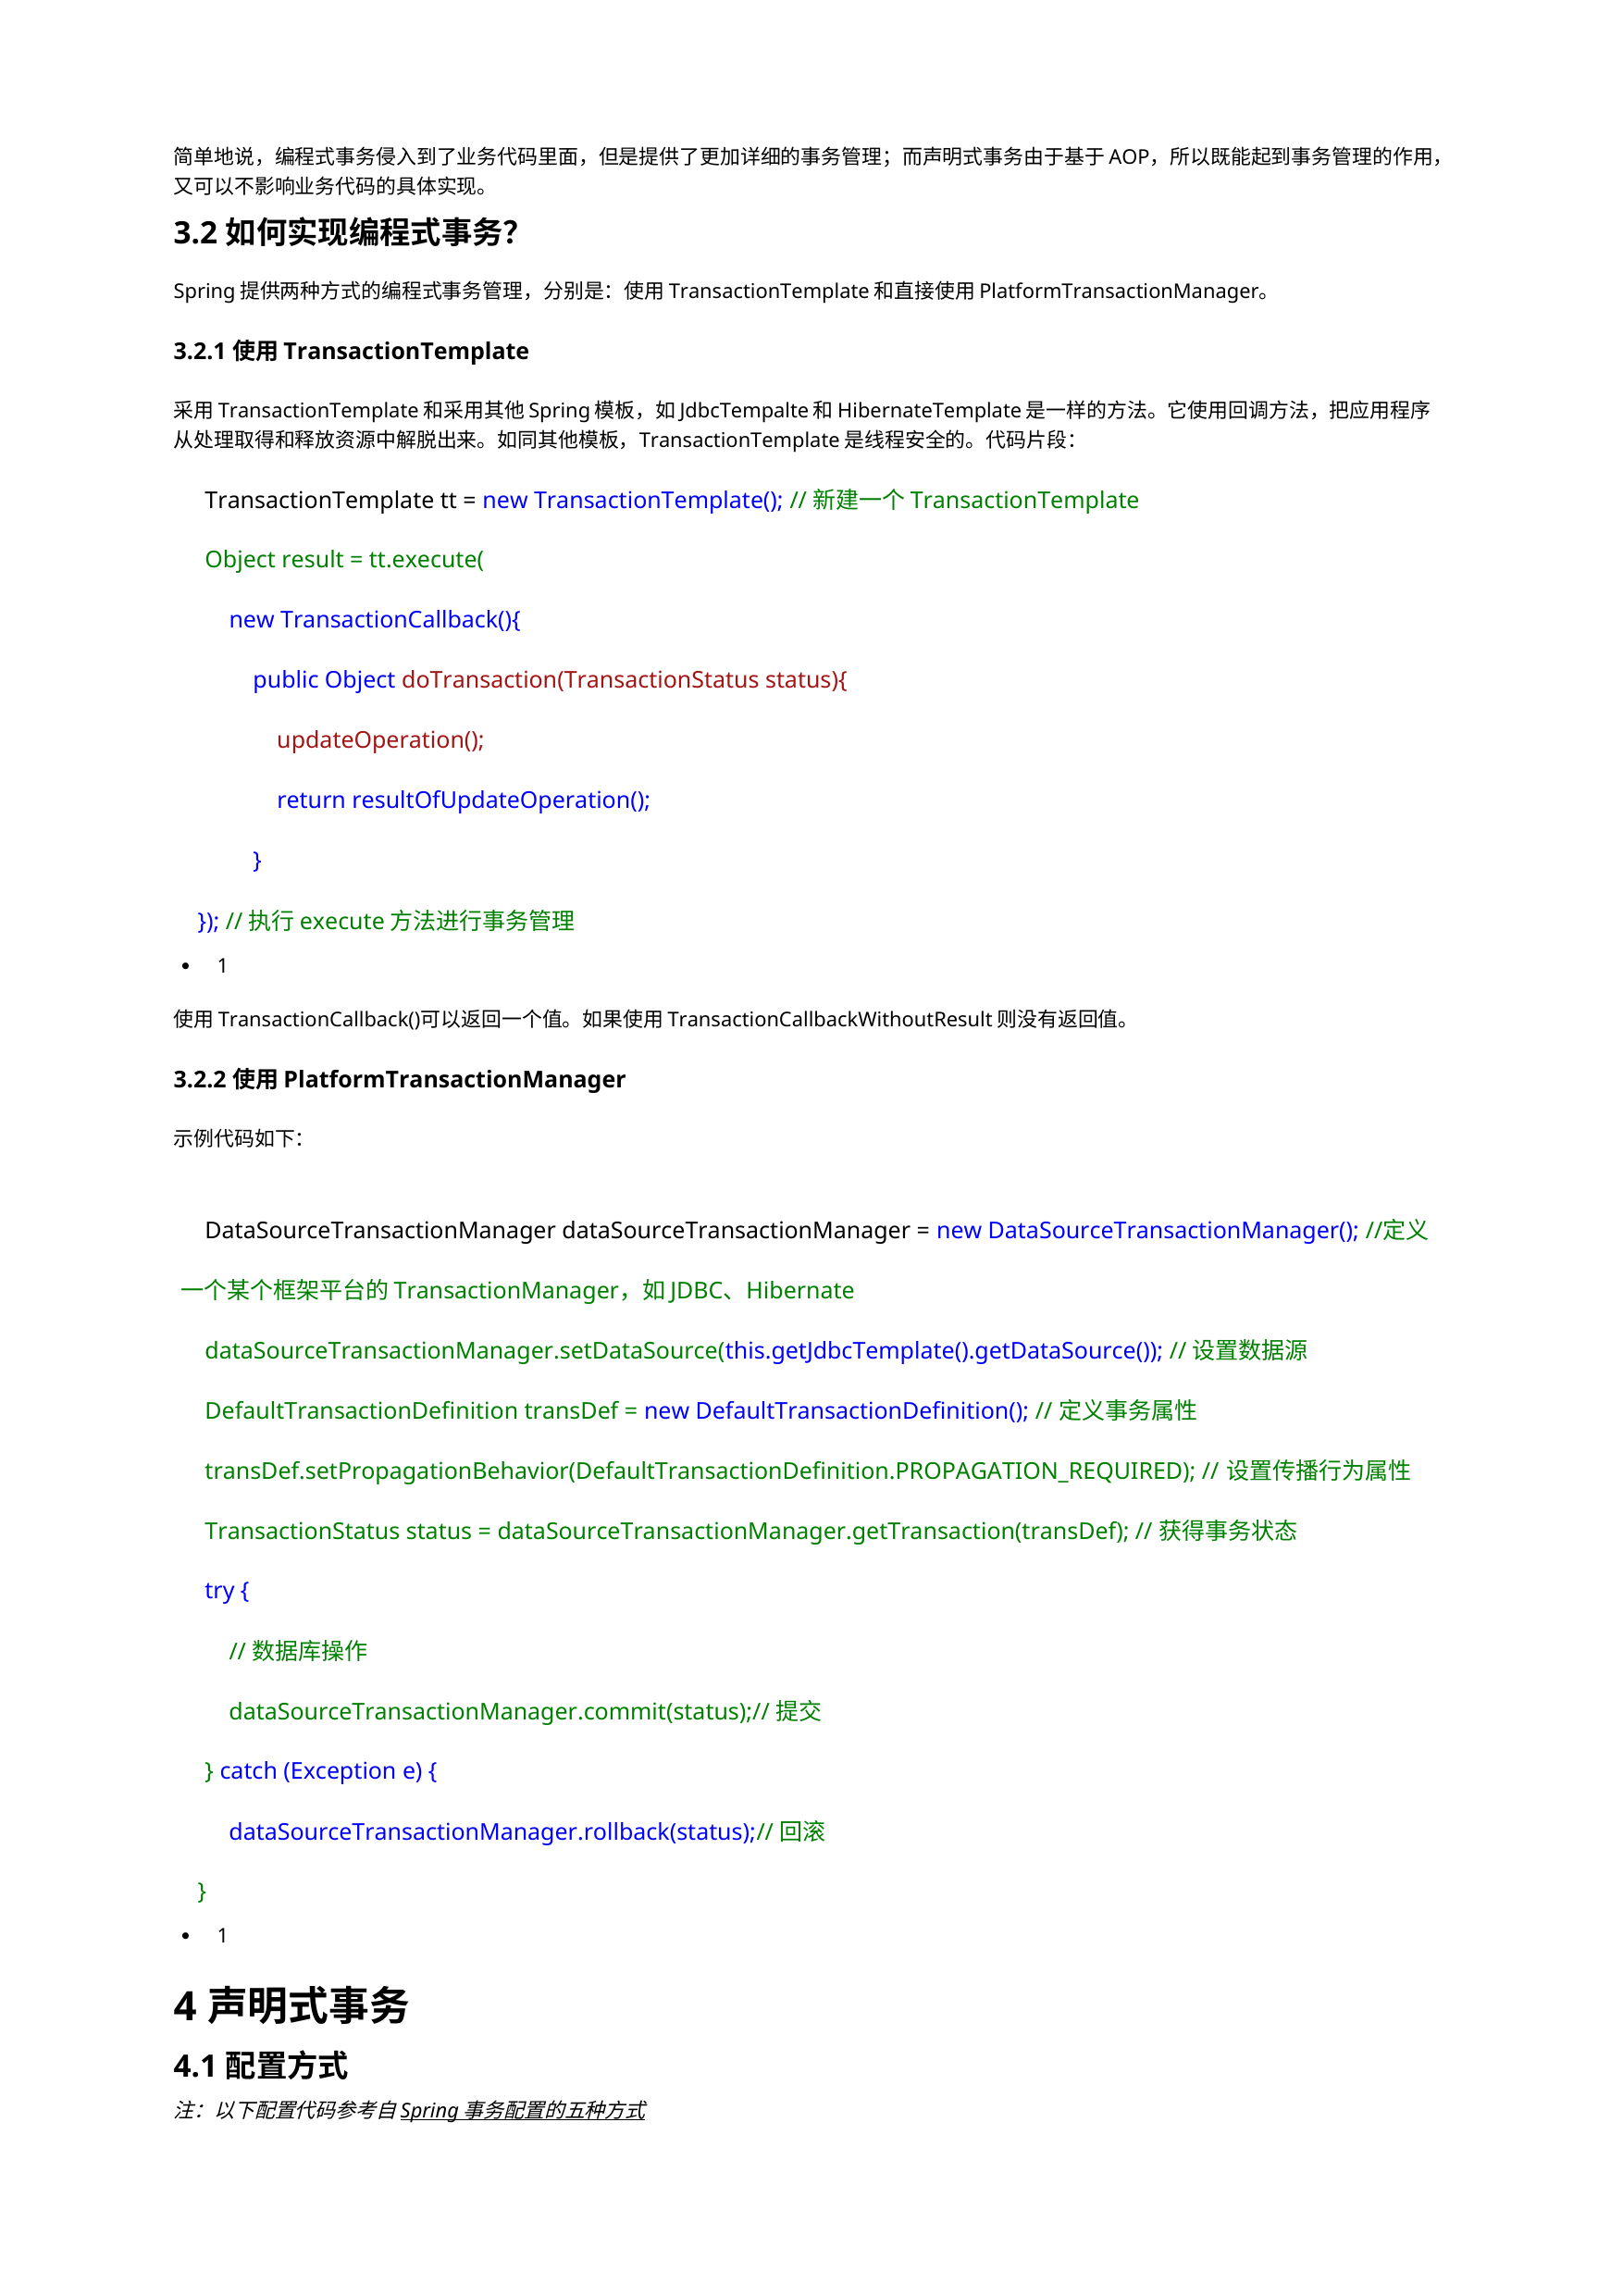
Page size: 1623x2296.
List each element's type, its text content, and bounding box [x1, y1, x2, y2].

text updateOperation(); [180, 709, 1443, 769]
list 1 [182, 949, 1449, 980]
text return resultOfUpdateOperation(); [180, 769, 1443, 829]
text TransactionStatus status = dataSourceTransactionManager.getTransaction(transDef); // 获得事务状态 [180, 1499, 1443, 1559]
text new TransactionCallback(){ [180, 589, 1443, 649]
text Spring提供两种方式的编程式事务管理，分别是：使用TransactionTemplate和直接使用PlatformTransactionManager。 [173, 275, 1449, 304]
text 3.2 如何实现编程式事务？ [173, 200, 1449, 260]
text 示例代码如下： [173, 1123, 1449, 1152]
text // 数据库操作 [180, 1620, 1443, 1680]
text } catch (Exception e) { [180, 1740, 1443, 1800]
text 3.2.1 使用TransactionTemplate [173, 319, 1449, 379]
text 采用TransactionTemplate和采用其他Spring模板，如JdbcTempalte和HibernateTemplate是一样的方法。它使用回调方法，把应用程序从处理取得和释放资源中解脱出来。如同其他模板，TransactionTemplate是线程安全的。代码片段： [173, 394, 1449, 454]
text DefaultTransactionDefinition transDef = new DefaultTransactionDefinition(); // 定义事务属性 [180, 1379, 1443, 1439]
text 使用TransactionCallback()可以返回一个值。如果使用TransactionCallbackWithoutResult则没有返回值。 [173, 1003, 1449, 1033]
text dataSourceTransactionManager.setDataSource(this.getJdbcTemplate().getDataSource()); // 设置数据源 [180, 1319, 1443, 1379]
text 4 声明式事务 [173, 1973, 1449, 2033]
text DataSourceTransactionManager dataSourceTransactionManager = new DataSourceTransactionManager(); //定义一个某个框架平台的TransactionManager，如JDBC、Hibernate [180, 1198, 1443, 1319]
text }); // 执行execute方法进行事务管理 [173, 889, 1449, 949]
text 注：以下配置代码参考自Spring事务配置的五种方式 [173, 2093, 1449, 2124]
text 4.1 配置方式 [173, 2033, 1449, 2093]
text try { [180, 1559, 1443, 1620]
text transDef.setPropagationBehavior(DefaultTransactionDefinition.PROPAGATION_REQUIRED); // 设置传播行为属性 [180, 1439, 1443, 1499]
text dataSourceTransactionManager.commit(status);// 提交 [180, 1680, 1443, 1740]
text public Object doTransaction(TransactionStatus status){ [180, 649, 1443, 709]
text 3.2.2 使用PlatformTransactionManager [173, 1048, 1449, 1108]
text TransactionTemplate tt = new TransactionTemplate(); // 新建一个TransactionTemplate [180, 468, 1443, 528]
text } [180, 829, 1443, 889]
text } [173, 1860, 1449, 1920]
text dataSourceTransactionManager.rollback(status);// 回滚 [180, 1800, 1443, 1860]
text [173, 140, 1449, 200]
list 1 [182, 1920, 1449, 1950]
text Object result = tt.execute( [180, 528, 1443, 589]
